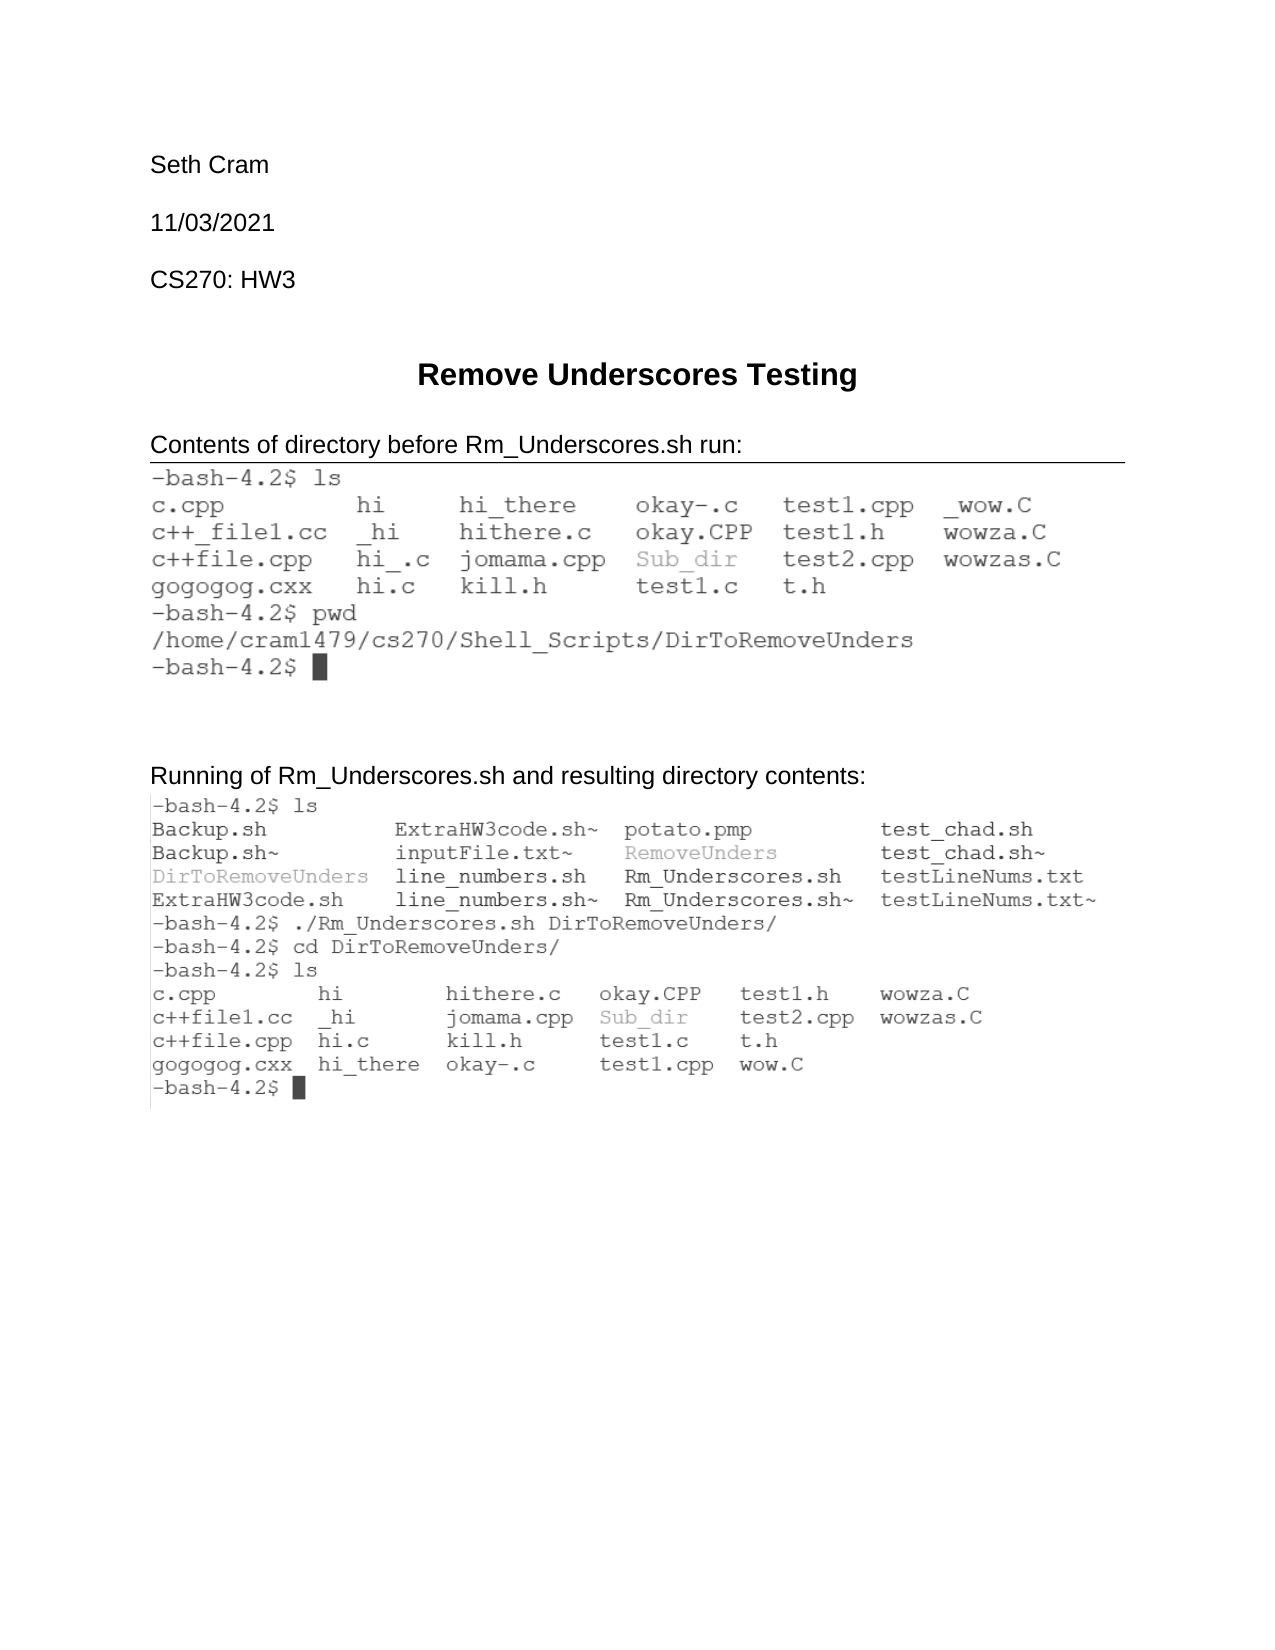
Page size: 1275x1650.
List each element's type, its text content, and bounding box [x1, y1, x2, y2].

text Running of Rm_Underscores.sh and resulting directory contents: [150, 761, 1125, 790]
picture [150, 462, 1125, 694]
text CS270: HW3 [150, 265, 1125, 294]
text 11/03/2021 [150, 207, 1125, 236]
text Seth Cram [150, 150, 1125, 179]
text Contents of directory before Rm_Underscores.sh run: [150, 430, 1125, 458]
picture [150, 794, 1125, 1109]
text Remove Underscores Testing [150, 356, 1125, 391]
